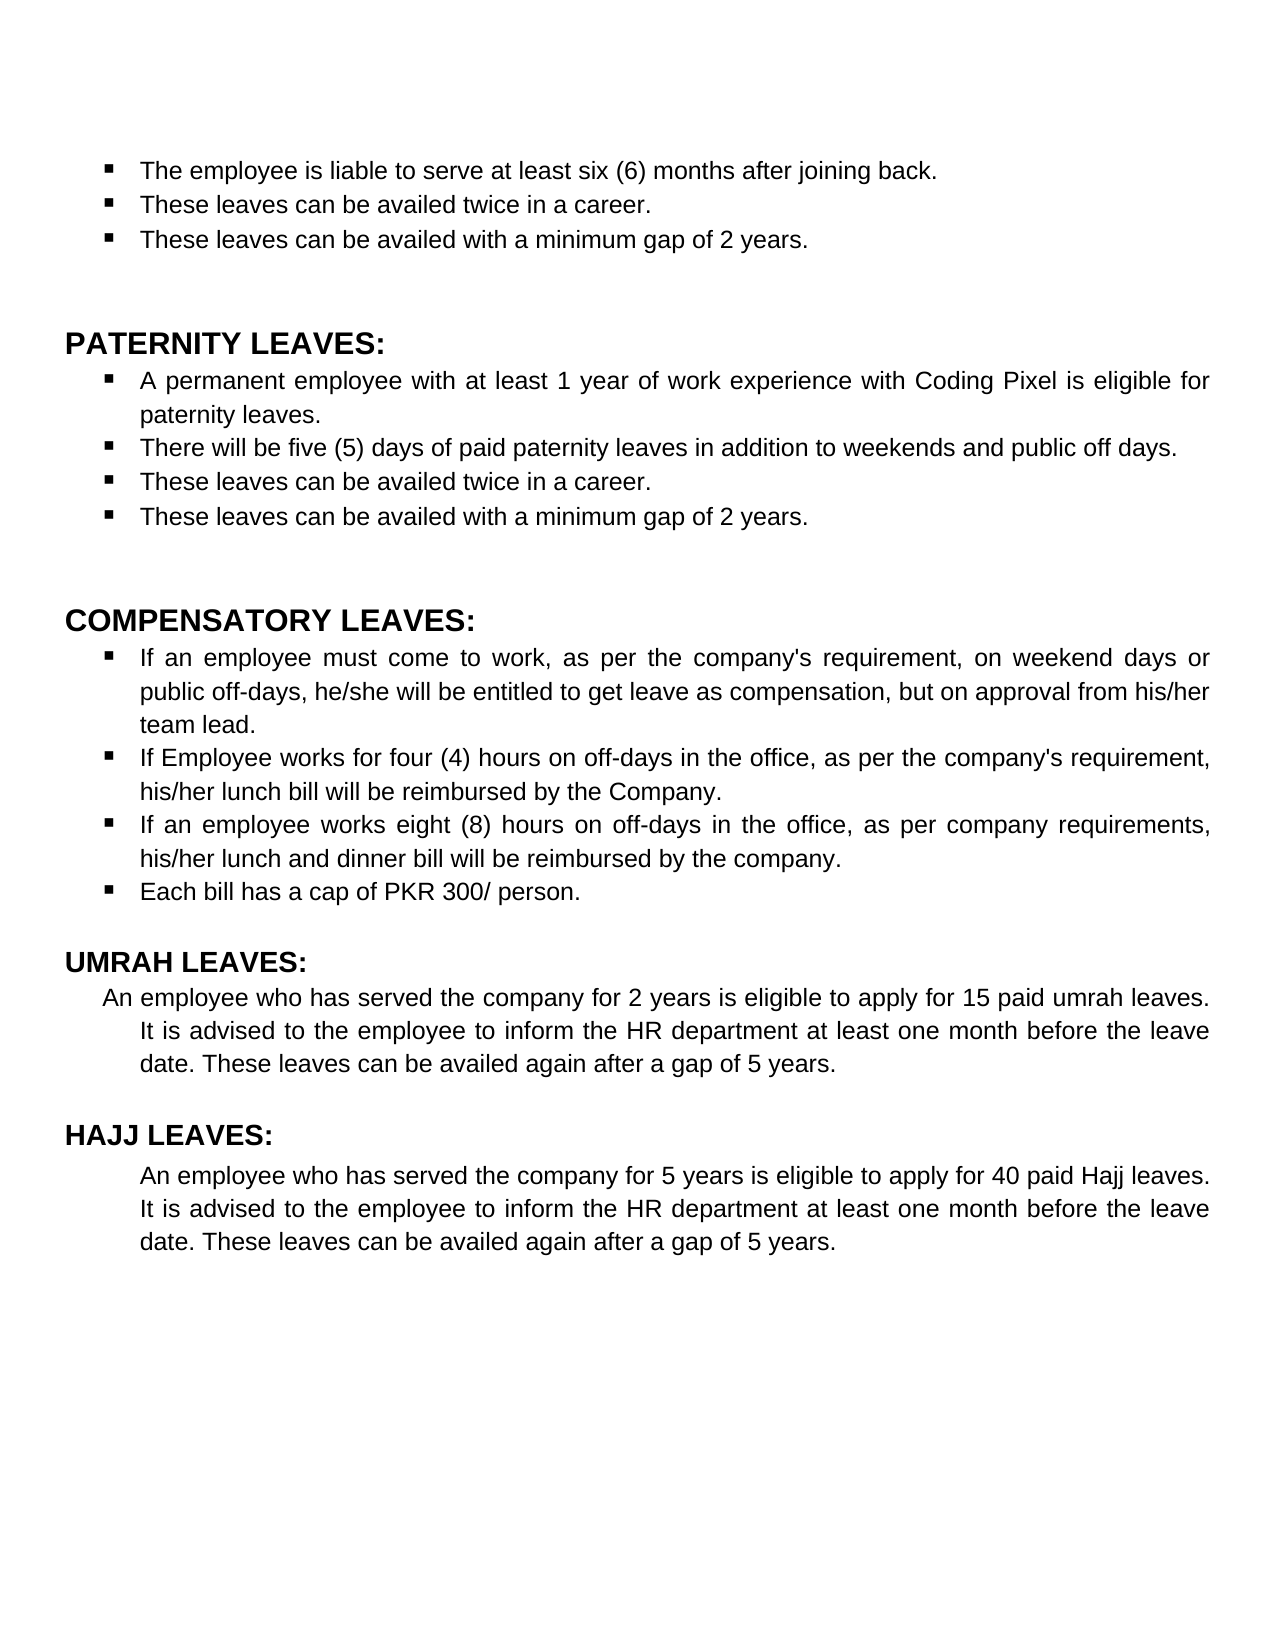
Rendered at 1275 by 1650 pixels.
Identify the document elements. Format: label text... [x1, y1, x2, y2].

text An employee who has served the company for 2 years is eligible to apply for 15 paid umrah leaves. It is advised to the employee to inform the HR department at least one month before the leave date. These leaves can be availed again after a gap of 5 years. [102, 983, 1212, 1078]
list An employee who has served the company for 5 years is eligible to apply for 40 paid Hajj leaves. It is advised to the employee to inform the HR department at least one month before the leave date. These leaves can be availed again after a gap of 5 years. [139, 1161, 1212, 1256]
text COMPENSATORY LEAVES: [64, 602, 1212, 638]
list These leaves can be availed twice in a career. [102, 190, 1212, 220]
list Each bill has a cap of PKR 300/ person. [102, 877, 1212, 907]
list If Employee works for four (4) hours on off-days in the office, as per the company's requirement, his/her lunch bill will be reimbursed by the Company. [102, 743, 1212, 806]
list These leaves can be availed with a minimum gap of 2 years. [102, 224, 1212, 254]
list These leaves can be availed twice in a career. [102, 467, 1212, 497]
text PATERNITY LEAVES: [64, 325, 1212, 361]
list If an employee must come to work, as per the company's requirement, on weekend days or public off-days, he/she will be entitled to get leave as compensation, but on approval from his/her team lead. [102, 643, 1212, 739]
text HAJJ LEAVES: [64, 1118, 1212, 1151]
text UMRAH LEAVES: [64, 944, 1212, 978]
list There will be five (5) days of paid paternity leaves in addition to weekends and public off days. [102, 433, 1212, 463]
list The employee is liable to serve at least six (6) months after joining back. [102, 156, 1212, 186]
list If an employee works eight (8) hours on off-days in the office, as per company requirements, his/her lunch and dinner bill will be reimbursed by the company. [102, 810, 1212, 873]
list These leaves can be availed with a minimum gap of 2 years. [102, 501, 1212, 531]
list A permanent employee with at least 1 year of work experience with Coding Pixel is eligible for paternity leaves. [102, 366, 1212, 429]
